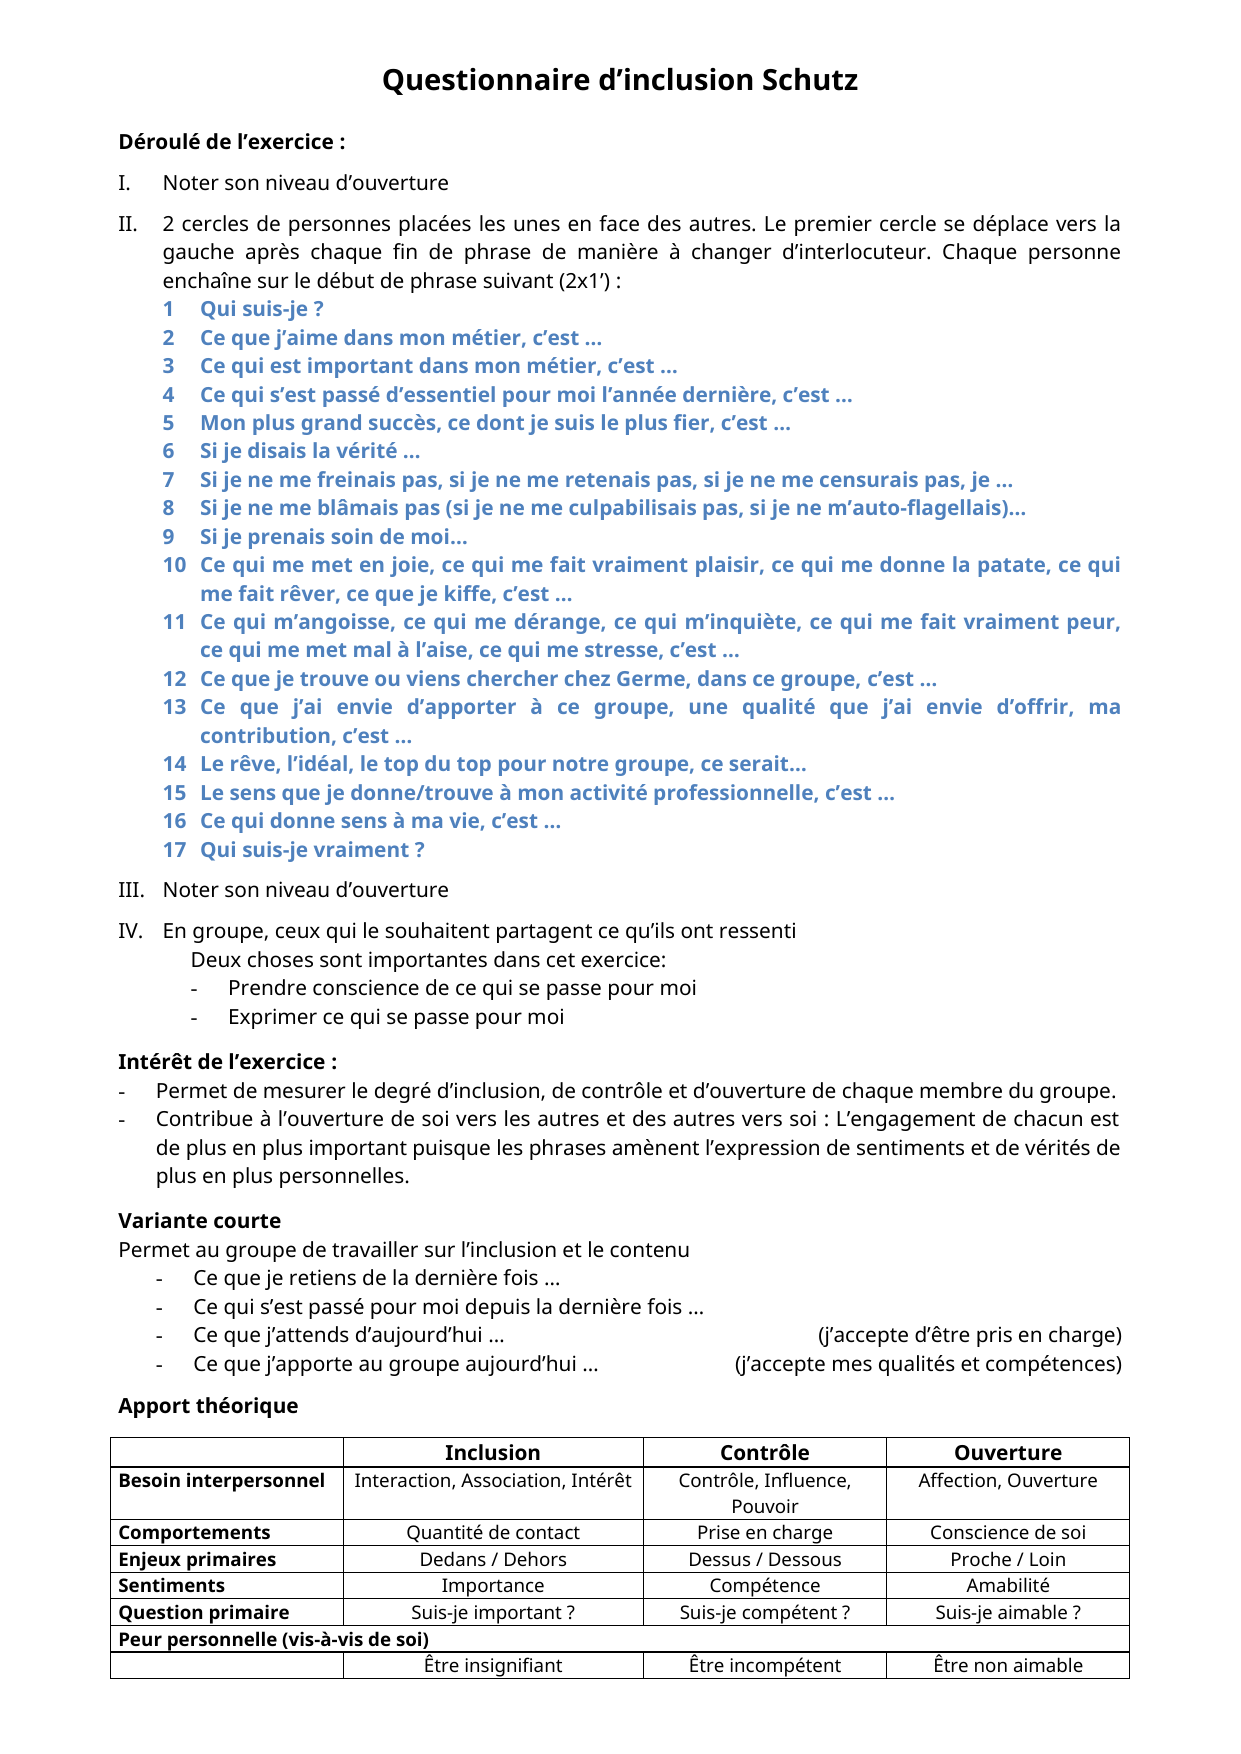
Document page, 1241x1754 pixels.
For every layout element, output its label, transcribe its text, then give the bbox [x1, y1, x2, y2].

list 2 cercles de personnes placées les unes en face des autres. Le premier cercle se déplace vers la gauche après chaque fin de phrase de manière à changer d’interlocuteur. Chaque personne enchaîne sur le début de phrase suivant (2x1’) : [118, 209, 1122, 294]
text Déroulé de l’exercice : [118, 127, 1122, 156]
table_cell Suis-je aimable ? [887, 1599, 1129, 1625]
table_cell Question primaire [111, 1599, 343, 1625]
table_cell Contrôle, Influence, Pouvoir [644, 1468, 886, 1518]
list Permet de mesurer le degré d’inclusion, de contrôle et d’ouverture de chaque membre du groupe. [118, 1076, 1122, 1104]
table_cell Conscience de soi [887, 1520, 1129, 1545]
table_cell Sentiments [111, 1573, 343, 1598]
table_cell Quantité de contact [344, 1520, 643, 1545]
list Ce qui s’est passé pour moi depuis la dernière fois … [156, 1292, 1122, 1320]
table_cell Enjeux primaires [111, 1546, 343, 1572]
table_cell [644, 1653, 886, 1678]
text Intérêt de l’exercice : [118, 1047, 1122, 1076]
table_cell Amabilité [887, 1573, 1129, 1598]
list Noter son niveau d’ouverture [118, 168, 1122, 197]
list Le rêve, l’idéal, le top du top pour notre groupe, ce serait… [162, 749, 1122, 778]
list Noter son niveau d’ouverture [118, 876, 1122, 904]
table_cell Suis-je compétent ? [644, 1599, 886, 1625]
table_cell Interaction, Association, Intérêt [344, 1468, 643, 1518]
list Exprimer ce qui se passe pour moi [190, 1002, 1122, 1030]
list Ce que je trouve ou viens chercher chez Germe, dans ce groupe, c’est … [162, 664, 1122, 692]
table_cell Peur personnelle (vis-à-vis de soi) [111, 1626, 1129, 1651]
list Ce que j’attends d’aujourd’hui … (j’accepte d’être pris en charge) [156, 1320, 1122, 1349]
list Mon plus grand succès, ce dont je suis le plus fier, c’est … [162, 408, 1122, 437]
text Questionnaire d’inclusion Schutz [118, 59, 1122, 99]
list Ce qui est important dans mon métier, c’est … [162, 351, 1122, 380]
list Ce qui donne sens à ma vie, c’est … [162, 806, 1122, 835]
table_header [111, 1438, 343, 1466]
table_cell Être non aimable [887, 1653, 1129, 1678]
table_cell Proche / Loin [887, 1546, 1129, 1572]
list Si je ne me freinais pas, si je ne me retenais pas, si je ne me censurais pas, je … [162, 465, 1122, 493]
text Deux choses sont importantes dans cet exercice: [190, 945, 1122, 973]
table_header Contrôle [644, 1438, 886, 1466]
list Ce qui me met en joie, ce qui me fait vraiment plaisir, ce qui me donne la patate, ce qui me fait rêver, ce que je kiffe, c’est … [162, 550, 1122, 607]
text Apport théorique [118, 1391, 1122, 1420]
list Si je prenais soin de moi… [162, 522, 1122, 550]
table_cell Dedans / Dehors [344, 1546, 643, 1572]
list Qui suis-je ? [162, 294, 1122, 323]
table_cell [111, 1653, 343, 1678]
list En groupe, ceux qui le souhaitent partagent ce qu’ils ont ressenti [118, 917, 1122, 945]
table_cell Compétence [644, 1573, 886, 1598]
list Si je ne me blâmais pas (si je ne me culpabilisais pas, si je ne m’auto-flagellais)… [162, 493, 1122, 522]
list Le sens que je donne/trouve à mon activité professionnelle, c’est … [162, 778, 1122, 806]
list Ce qui s’est passé d’essentiel pour moi l’année dernière, c’est … [162, 380, 1122, 408]
list Ce que je retiens de la dernière fois … [156, 1263, 1122, 1292]
table_header Ouverture [887, 1438, 1129, 1466]
list Ce que j’apporte au groupe aujourd’hui … (j’accepte mes qualités et compétences) [156, 1349, 1122, 1377]
list Prendre conscience de ce qui se passe pour moi [190, 973, 1122, 1002]
table_header Inclusion [344, 1438, 643, 1466]
list Qui suis-je vraiment ? [162, 835, 1122, 863]
list Si je disais la vérité … [162, 437, 1122, 465]
list Ce que j’ai envie d’apporter à ce groupe, une qualité que j’ai envie d’offrir, ma contribution, c’est … [162, 692, 1122, 749]
list Ce que j’aime dans mon métier, c’est … [162, 323, 1122, 351]
table_cell Prise en charge [644, 1520, 886, 1545]
list Contribue à l’ouverture de soi vers les autres et des autres vers soi : L’engagement de chacun est de plus en plus important puisque les phrases amènent l’expression de sentiments et de vérités de plus en plus personnelles. [118, 1104, 1122, 1189]
text Variante courte [118, 1207, 1122, 1235]
table_cell Importance [344, 1573, 643, 1598]
list Ce qui m’angoisse, ce qui me dérange, ce qui m’inquiète, ce qui me fait vraiment peur, ce qui me met mal à l’aise, ce qui me stresse, c’est … [162, 607, 1122, 664]
text Permet au groupe de travailler sur l’inclusion et le contenu [118, 1235, 1122, 1263]
table_cell Dessus / Dessous [644, 1546, 886, 1572]
table_cell Comportements [111, 1520, 343, 1545]
table_cell Suis-je important ? [344, 1599, 643, 1625]
table_cell Besoin interpersonnel [111, 1468, 343, 1518]
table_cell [344, 1653, 643, 1678]
table_cell Affection, Ouverture [887, 1468, 1129, 1518]
